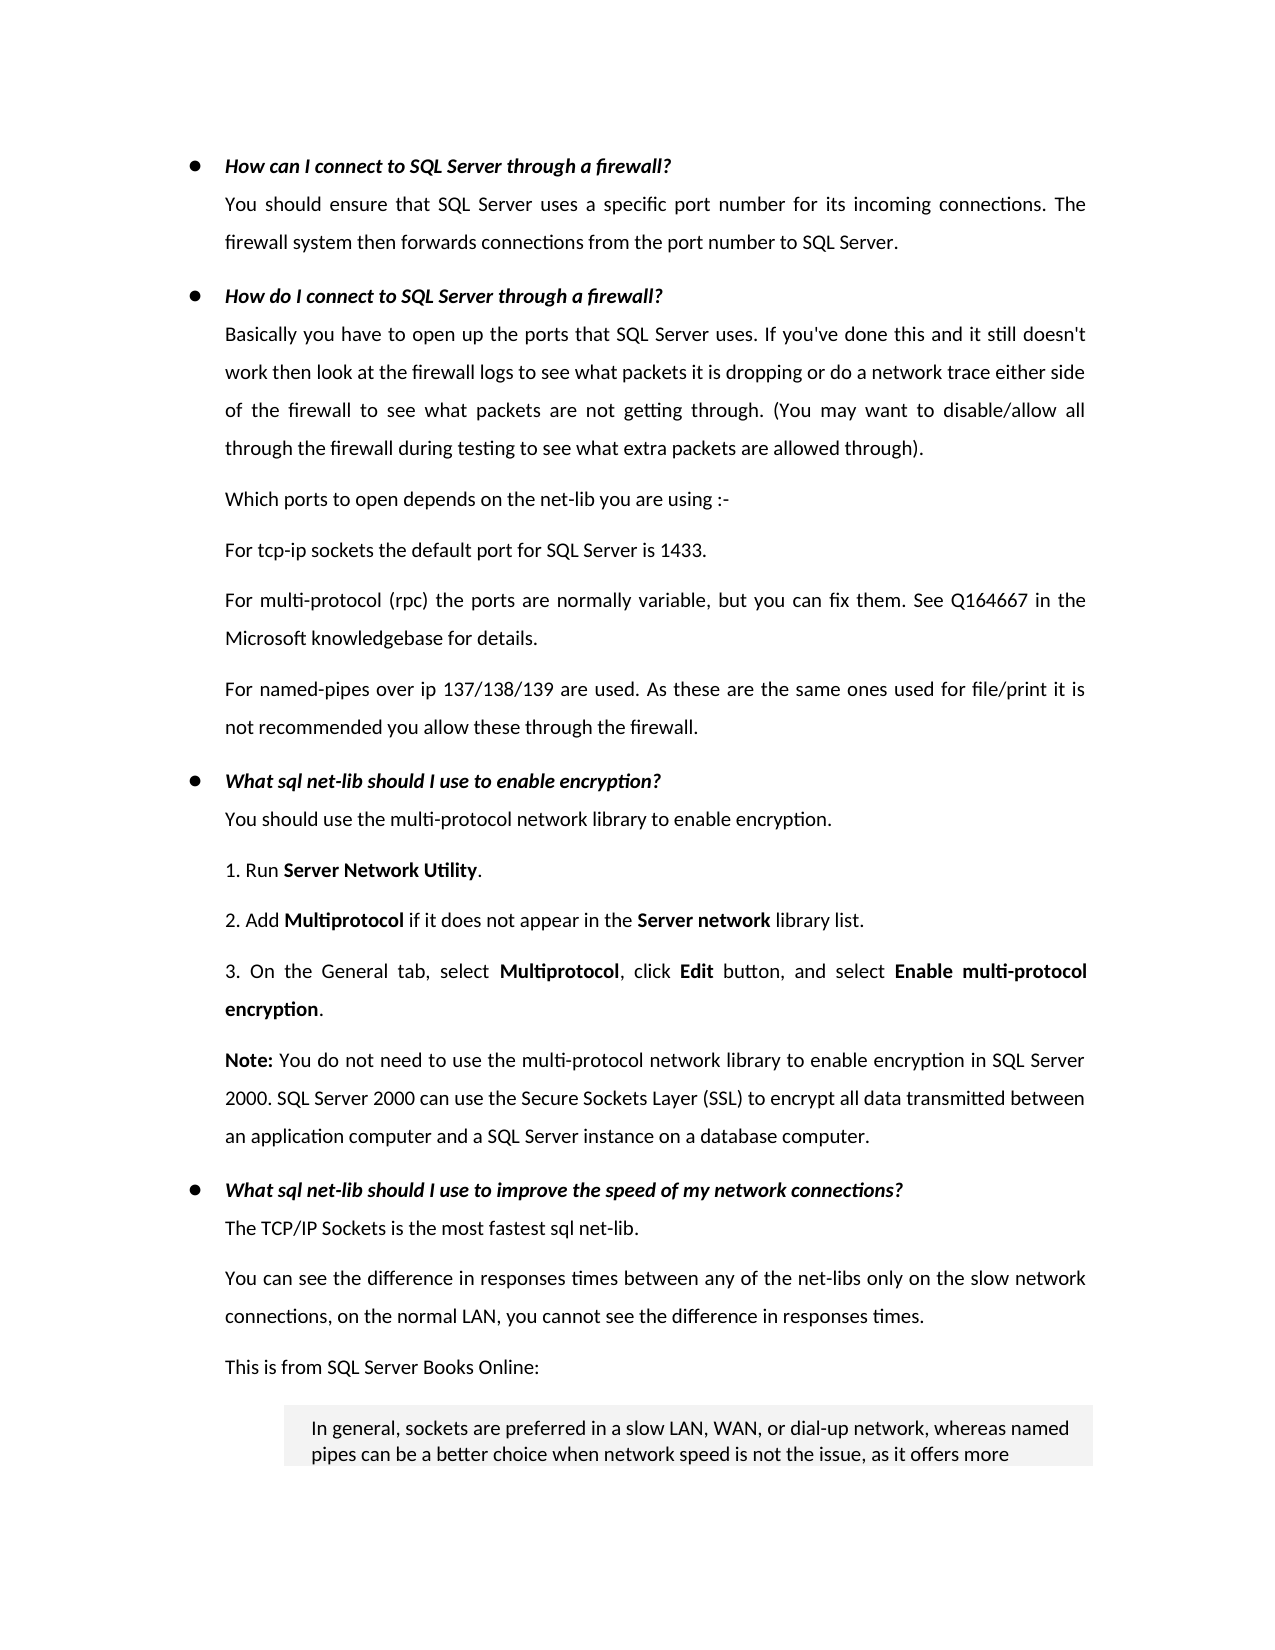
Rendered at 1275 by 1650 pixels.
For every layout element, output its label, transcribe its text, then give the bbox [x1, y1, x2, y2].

text Note: You do not need to use the multi-protocol network library to enable encryption in SQL Server 2000. SQL Server 2000 can use the Secure Sockets Layer (SSL) to encrypt all data transmitted between an application computer and a SQL Server instance on a database computer. [225, 1047, 1087, 1148]
list How do I connect to SQL Server through a firewall? [187, 280, 1087, 309]
text Which ports to open depends on the net-lib you are using :- [225, 486, 1087, 512]
text For named-pipes over ip 137/138/139 are used. As these are the same ones used for file/print it is not recommended you allow these through the firewall. [225, 676, 1087, 740]
text 2. Add Multiprotocol if it does not appear in the Server network library list. [225, 907, 1087, 933]
text Basically you have to open up the ports that SQL Server uses. If you've done this and it still doesn't work then look at the firewall logs to see what packets it is dropping or do a network trace either side of the firewall to see what packets are not getting through. (You may want to disable/allow all through the firewall during testing to see what extra packets are allowed through). [225, 321, 1087, 461]
text 1. Run Server Network Utility. [225, 857, 1087, 882]
text You can see the difference in responses times between any of the net-libs only on the slow network connections, on the normal LAN, you cannot see the difference in responses times. [225, 1266, 1087, 1329]
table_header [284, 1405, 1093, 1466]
text 3. On the General tab, select Multiprotocol, click Edit button, and select Enable multi-protocol encryption. [225, 958, 1087, 1022]
text For multi-protocol (rpc) the ports are normally variable, but you can fix them. See Q164667 in the Microsoft knowledgebase for details. [225, 587, 1087, 651]
text This is from SQL Server Books Online: [225, 1354, 1087, 1380]
list What sql net-lib should I use to enable encryption? [187, 765, 1087, 794]
list How can I connect to SQL Server through a firewall? [187, 150, 1087, 179]
text The TCP/IP Sockets is the most fastest sql net-lib. [225, 1215, 1087, 1240]
text For tcp-ip sockets the default port for SQL Server is 1433. [225, 537, 1087, 562]
list What sql net-lib should I use to improve the speed of my network connections? [187, 1174, 1087, 1202]
text You should ensure that SQL Server uses a specific port number for its incoming connections. The firewall system then forwards connections from the port number to SQL Server. [225, 191, 1087, 255]
text You should use the multi-protocol network library to enable encryption. [225, 806, 1087, 832]
